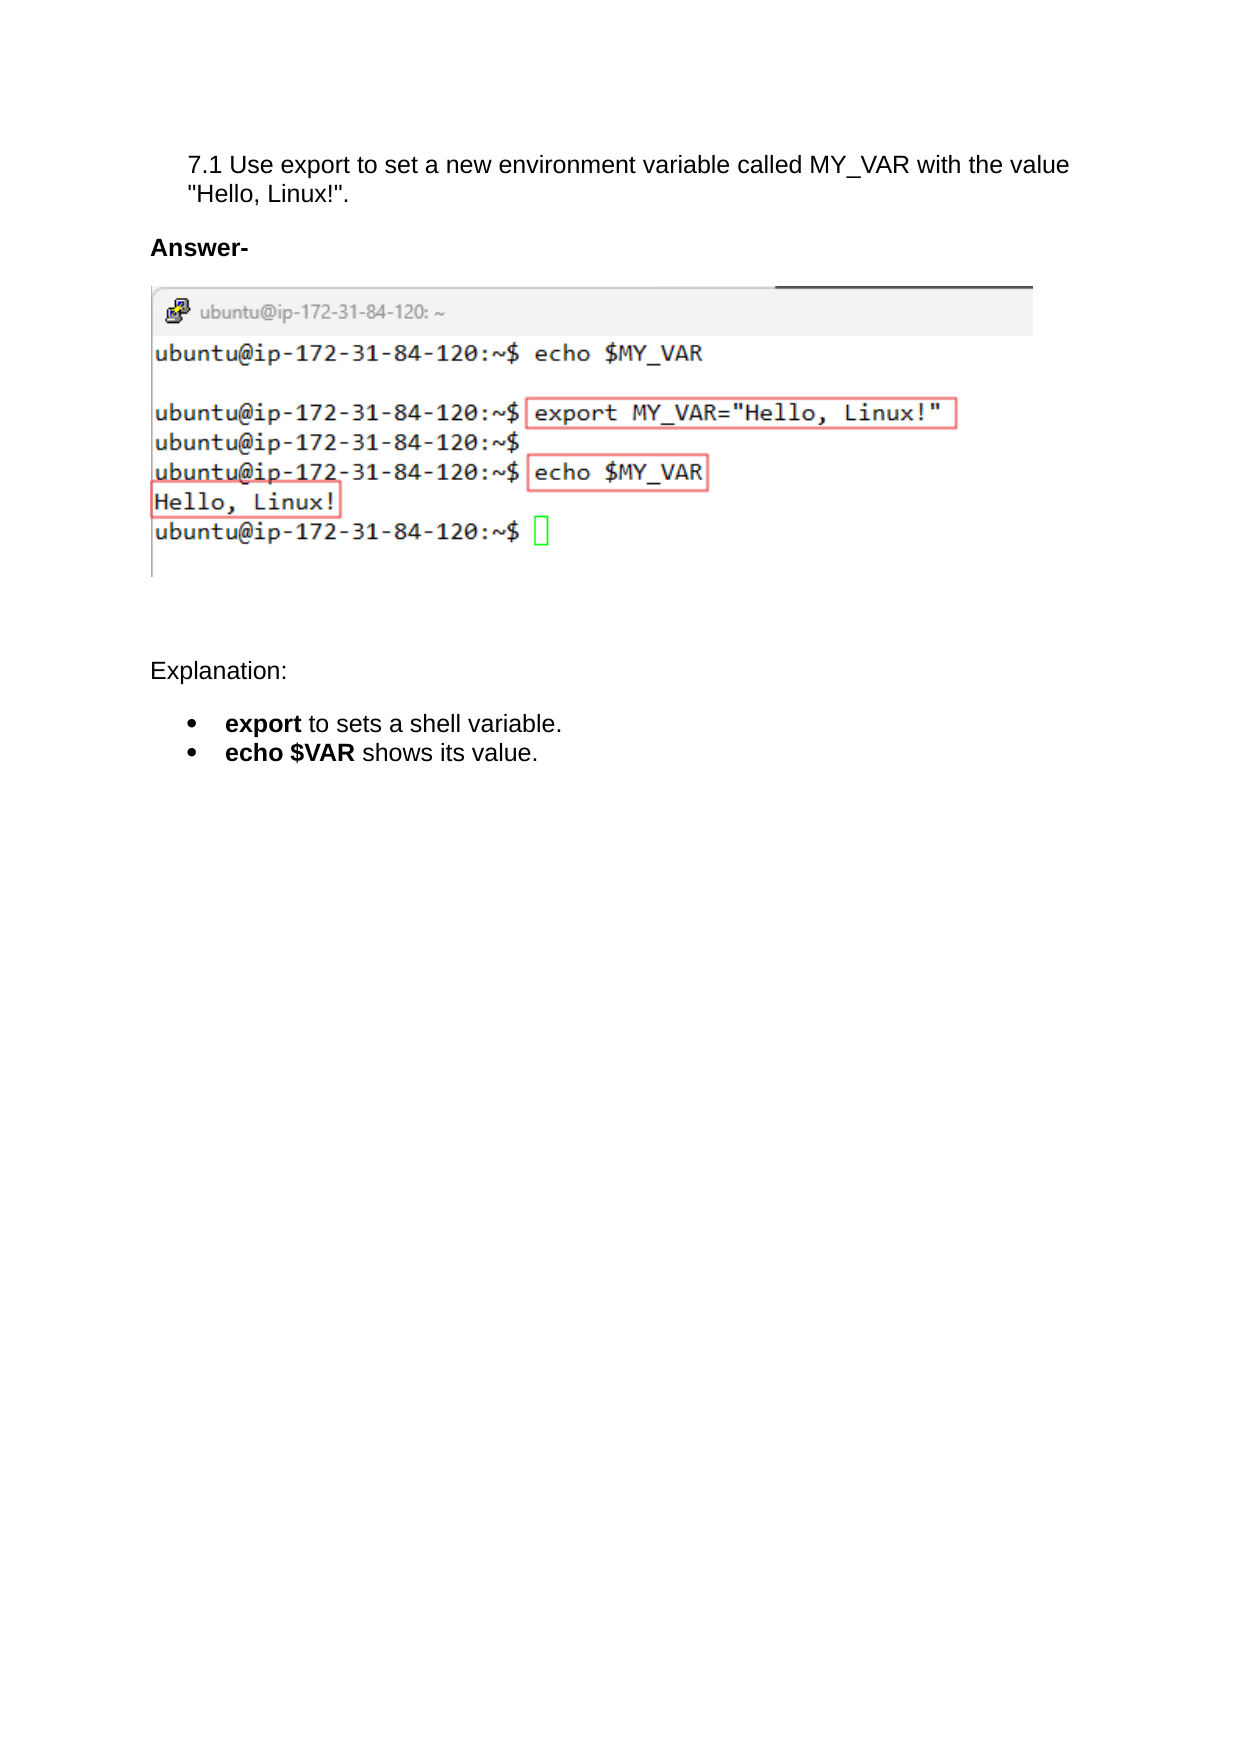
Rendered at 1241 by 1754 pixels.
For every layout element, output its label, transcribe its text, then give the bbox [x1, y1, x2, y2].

text Answer- [150, 232, 1107, 261]
text Explanation: [150, 656, 1107, 684]
list export to sets a shell variable. [187, 709, 1107, 738]
text 7.1 Use export to set a new environment variable called MY_VAR with the value "Hello, Linux!". [187, 150, 1107, 207]
list echo $VAR shows its value. [187, 738, 1107, 767]
picture [150, 286, 1033, 577]
